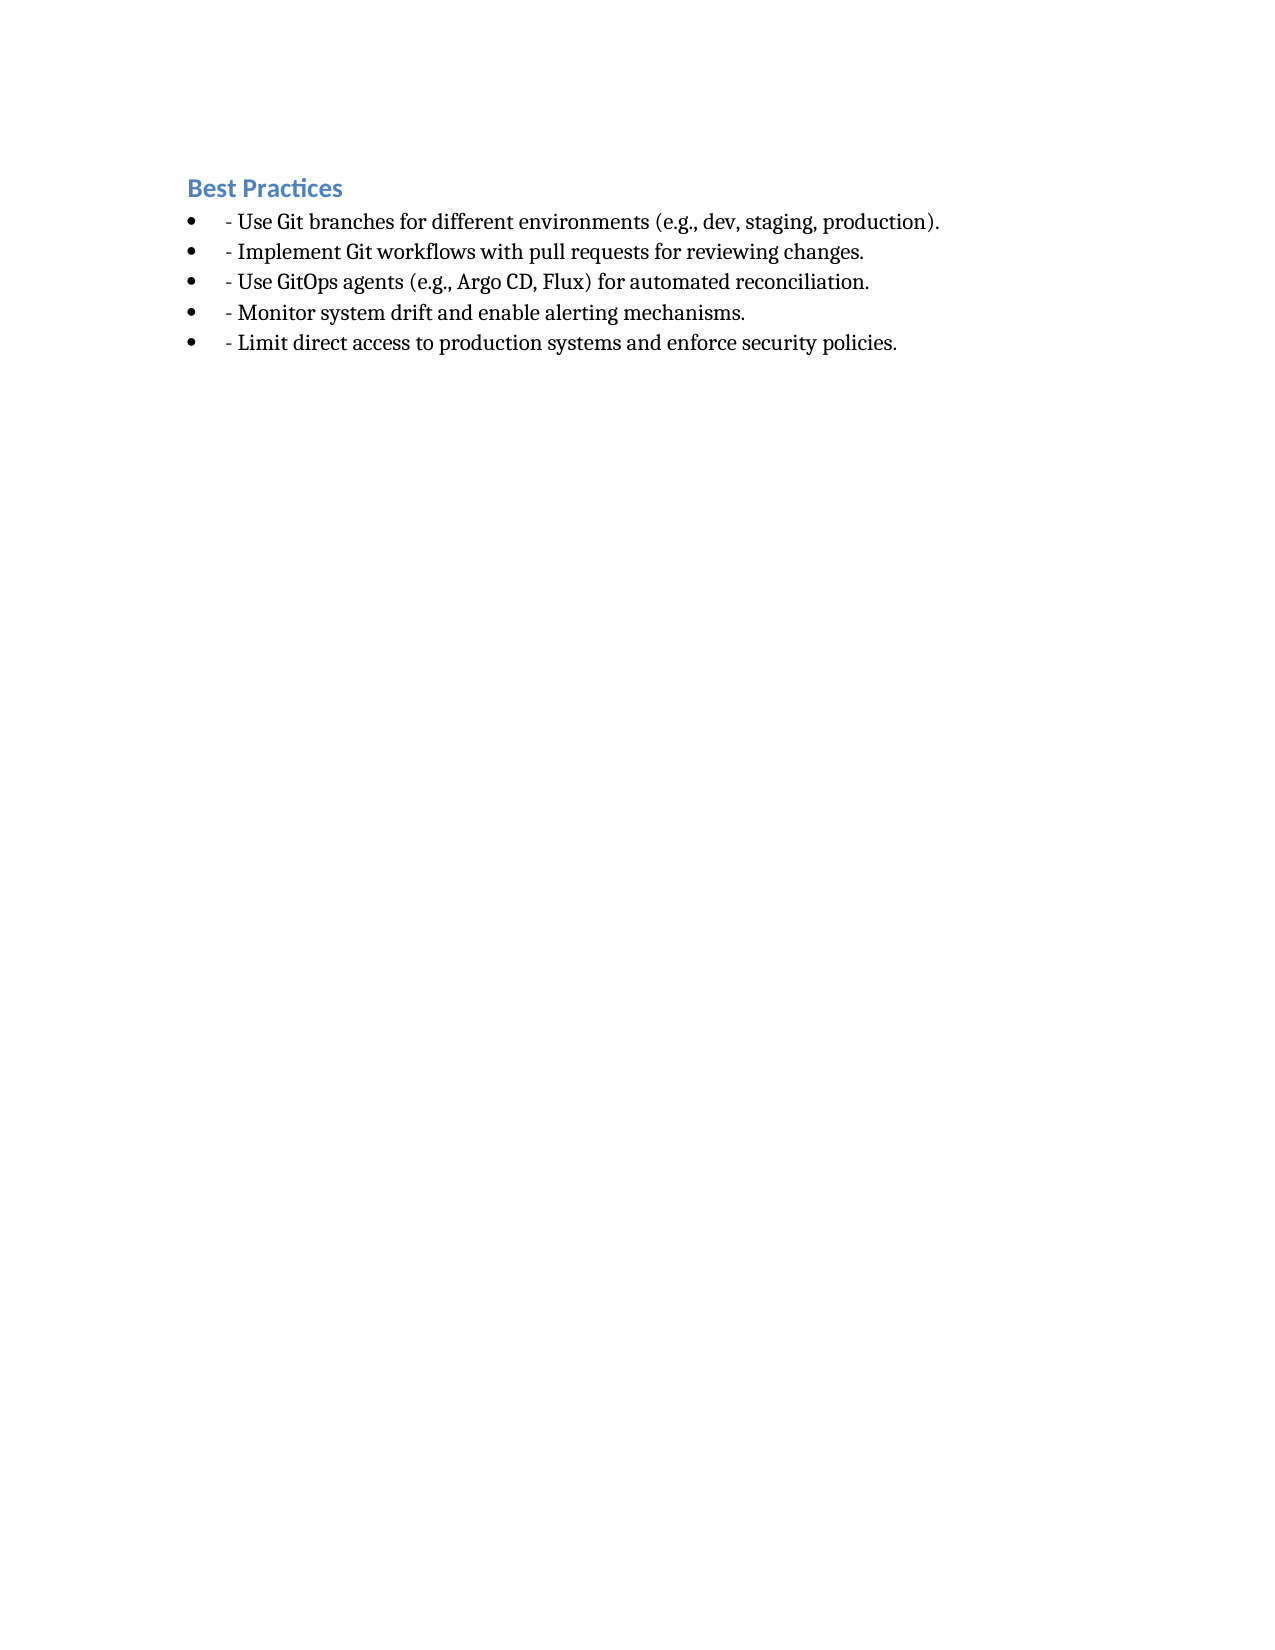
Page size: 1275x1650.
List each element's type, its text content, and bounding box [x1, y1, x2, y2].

list - Monitor system drift and enable alerting mechanisms. [187, 299, 1087, 326]
subtitle Best Practices [187, 171, 1087, 204]
list - Use GitOps agents (e.g., Argo CD, Flux) for automated reconciliation. [187, 269, 1087, 296]
list - Implement Git workflows with pull requests for reviewing changes. [187, 239, 1087, 265]
list - Limit direct access to production systems and enforce security policies. [187, 329, 1087, 356]
list - Use Git branches for different environments (e.g., dev, staging, production). [187, 209, 1087, 235]
